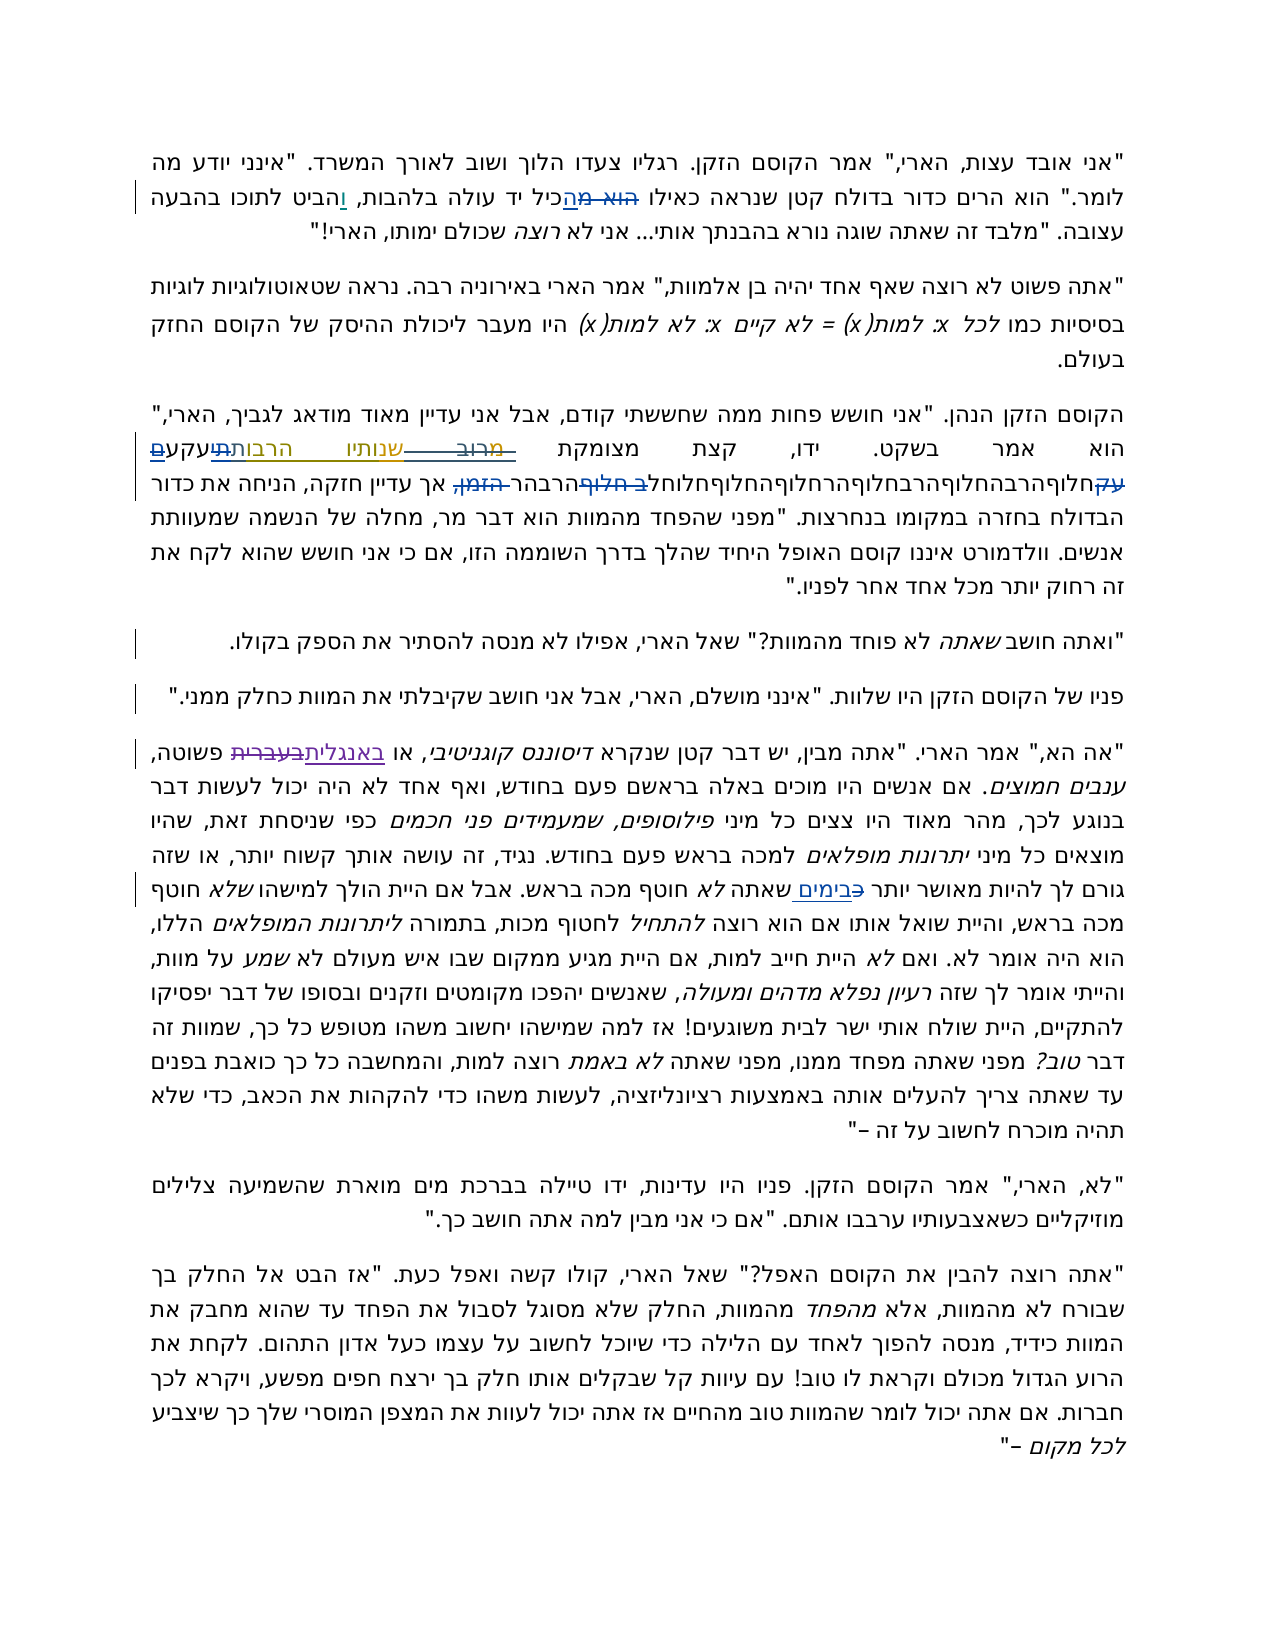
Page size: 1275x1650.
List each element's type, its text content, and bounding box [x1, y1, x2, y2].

text "אני אובד עצות, הארי," אמר הקוסם הזקן. רגליו צעדו הלוך ושוב לאורך המשרד. "אינני יודע מה לומר." הוא הרים כדור בדולח קטן שנראה כאילו כיל יד עולה בלהבות, הביט לתוכו בהבעה עצובה. "מלבד זה שאתה שוגה נורא בהבנתך אותי… אני לא רוצה שכולם ימותו, הארי!" [150, 150, 1125, 249]
text הקוסם הזקן הנהן. "אני חושש פחות ממה שחששתי קודם, אבל אני עדיין מאוד מודאג לגביך, הארי," הוא אמר בשקט. ידו, קצת מצומקת אך עדיין חזקה, הניחה את כדור הבדולח בחזרה במקומו בנחרצות. "מפני שהפחד מהמוות הוא דבר מר, מחלה של הנשמה שמעוותת אנשים. וולדמורט איננו קוסם האופל היחיד שהלך בדרך השוממה הזו, אם כי אני חושש שהוא לקח את זה רחוק יותר מכל אחד אחר לפניו." [150, 402, 1125, 604]
text "אה הא," אמר הארי. "אתה מבין, יש דבר קטן שנקרא דיסוננס קוגניטיבי, או פשוטה, ענבים חמוצים. אם אנשים היו מוכים באלה בראשם פעם בחודש, ואף אחד לא היה יכול לעשות דבר בנוגע לכך, מהר מאוד היו צצים כל מיני פילוסופים, שמעמידים פני חכמים כפי שניסחת זאת, שהיו מוצאים כל מיני יתרונות מופלאים למכה בראש פעם בחודש. נגיד, זה עושה אותך קשוח יותר, או שזה גורם לך להיות מאושר יותר שאתה לא חוטף מכה בראש. אבל אם היית הולך למישהו שלא חוטף מכה בראש, והיית שואל אותו אם הוא רוצה להתחיל לחטוף מכות, בתמורה ליתרונות המופלאים הללו, הוא היה אומר לא. ואם לא היית חייב למות, אם היית מגיע ממקום שבו איש מעולם לא שמע על מוות, והייתי אומר לך שזה רעיון נפלא מדהים ומעולה, שאנשים יהפכו מקומטים וזקנים ובסופו של דבר יפסיקו להתקיים, היית שולח אותי ישר לבית משוגעים! אז למה שמישהו יחשוב משהו מטופש כל כך, שמוות זה דבר טוב? מפני שאתה מפחד ממנו, מפני שאתה לא באמת רוצה למות, והמחשבה כל כך כואבת בפנים עד שאתה צריך להעלים אותה באמצעות רציונליזציה, לעשות משהו כדי להקהות את הכאב, כדי שלא תהיה מוכרח לחשוב על זה –" [150, 739, 1125, 1147]
text "ואתה חושב שאתה לא פוחד מהמוות?" שאל הארי, אפילו לא מנסה להסתיר את הספק בקולו. [150, 629, 1125, 659]
text "אתה רוצה להבין את הקוסם האפל?" שאל הארי, קולו קשה ואפל כעת. "אז הבט אל החלק בך שבורח לא מהמוות, אלא מהפחד מהמוות, החלק שלא מסוגל לסבול את הפחד עד שהוא מחבק את המוות כידיד, מנסה להפוך לאחד עם הלילה כדי שיוכל לחשוב על עצמו כעל אדון התהום. לקחת את הרוע הגדול מכולם וקראת לו טוב! עם עיוות קל שבקלים אותו חלק בך ירצח חפים מפשע, ויקרא לכך חברות. אם אתה יכול לומר שהמוות טוב מהחיים אז אתה יכול לעוות את המצפן המוסרי שלך כך שיצביע לכל מקום –" [150, 1262, 1125, 1464]
text פניו של הקוסם הזקן היו שלוות. "אינני מושלם, הארי, אבל אני חושב שקיבלתי את המוות כחלק ממני." [150, 684, 1125, 714]
text "לא, הארי," אמר הקוסם הזקן. פניו היו עדינות, ידו טיילה בברכת מים מוארת שהשמיעה צלילים מוזיקליים כשאצבעותיו ערבבו אותם. "אם כי אני מבין למה אתה חושב כך." [150, 1173, 1125, 1237]
text "אתה פשוט לא רוצה שאף אחד יהיה בן אלמוות," אמר הארי באירוניה רבה. נראה שטאוטולוגיות לוגיות בסיסיות כמו לכל x: למות(x) = לא קיים x: לא למות(x) היו מעבר ליכולת ההיסק של הקוסם החזק בעולם. [150, 274, 1125, 377]
